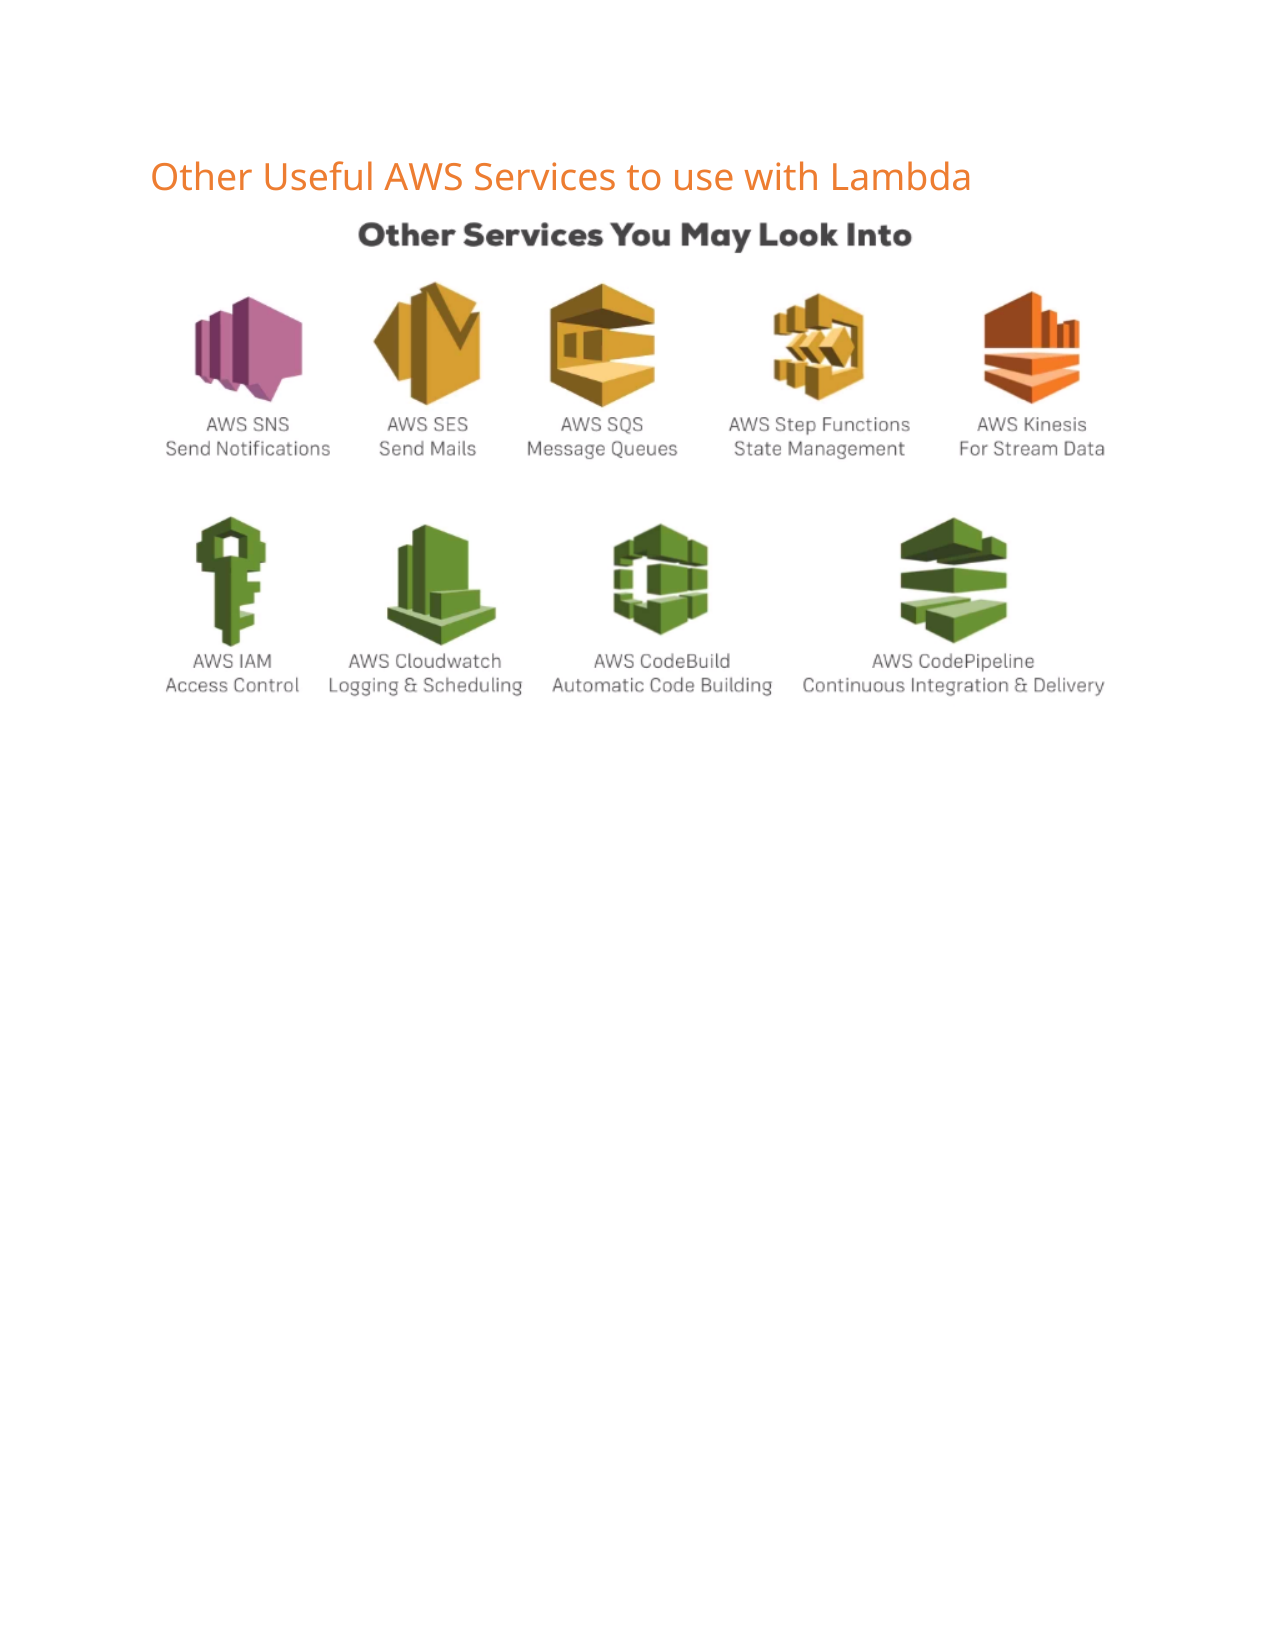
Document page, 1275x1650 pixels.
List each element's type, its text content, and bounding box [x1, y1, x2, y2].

picture [150, 201, 1125, 726]
subtitle Other Useful AWS Services to use with Lambda [150, 150, 1125, 201]
